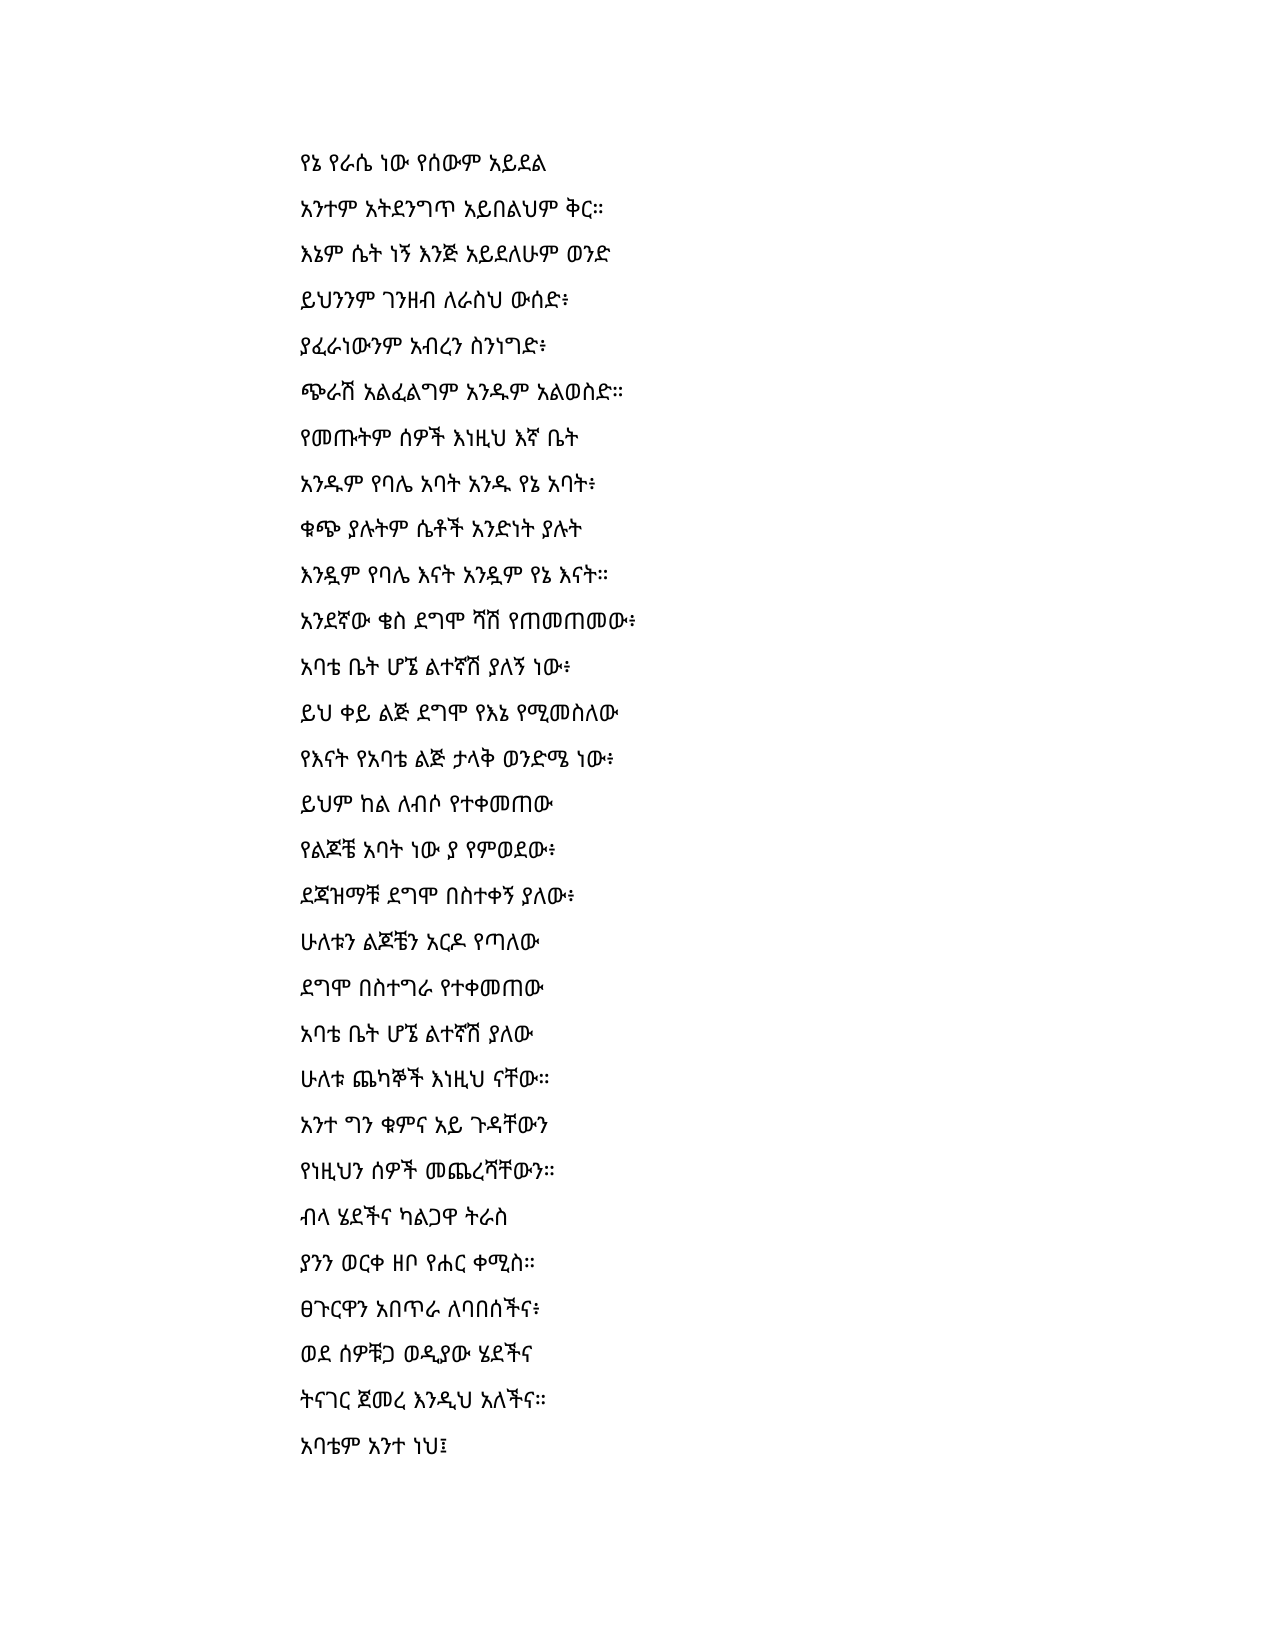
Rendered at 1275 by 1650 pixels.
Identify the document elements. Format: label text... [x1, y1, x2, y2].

text ሁለቱ ጨካኞች እነዚህ ናቸው። [150, 1067, 1125, 1093]
text ብላ ሄደችና ካልጋዋ ትራስ [150, 1204, 1125, 1231]
text አንተ ግን ቁምና አይ ጉዳቸውን [150, 1112, 1125, 1139]
text ደግሞ በስተግራ የተቀመጠው [150, 975, 1125, 1002]
text የእናት የአባቴ ልጅ ታላቅ ወንድሜ ነው፥ [150, 746, 1125, 772]
text አንዱም የባሌ አባት አንዱ የኔ አባት፥ [150, 471, 1125, 497]
text አባቴ ቤት ሆኜ ልተኛሽ ያለው [150, 1021, 1125, 1047]
text ያፈራነውንም አብረን ስንነግድ፥ [150, 333, 1125, 360]
text የልጆቼ አባት ነው ያ የምወደው፥ [150, 837, 1125, 864]
text ይህም ከል ለብሶ የተቀመጠው [150, 792, 1125, 818]
text አባቴ ቤት ሆኜ ልተኛሽ ያለኝ ነው፥ [150, 654, 1125, 681]
text ሁለቱን ልጆቼን አርዶ የጣለው [150, 929, 1125, 956]
text እንዷም የባሌ እናት አንዷም የኔ እናት። [150, 562, 1125, 589]
text ትናገር ጀመረ እንዲህ አለችና። [150, 1387, 1125, 1414]
text ያንን ወርቀ ዘቦ የሐር ቀሚስ። [150, 1250, 1125, 1277]
text የመጡትም ሰዎች እነዚህ እኛ ቤት [150, 425, 1125, 452]
text ይህ ቀይ ልጅ ደግሞ የእኔ የሚመስለው [150, 700, 1125, 727]
text ጭራሽ አልፈልግም አንዱም አልወስድ። [150, 379, 1125, 406]
text እኔም ሴት ነኝ እንጅ አይደለሁም ወንድ [150, 242, 1125, 268]
text አንተም አትደንግጥ አይበልህም ቅር። [150, 196, 1125, 222]
text የነዚህን ሰዎች መጨረሻቸውን። [150, 1158, 1125, 1185]
text አባቴም አንተ ነህ፤ [150, 1433, 1125, 1460]
text የኔ የራሴ ነው የሰውም አይደል [150, 150, 1125, 177]
text ቁጭ ያሉትም ሴቶች አንድነት ያሉት [150, 517, 1125, 543]
text አንደኛው ቄስ ደግሞ ሻሽ የጠመጠመው፥ [150, 608, 1125, 635]
text ወደ ሰዎቹጋ ወዲያው ሄደችና [150, 1342, 1125, 1368]
text ፀጉርዋን አበጥራ ለባበሰችና፥ [150, 1296, 1125, 1322]
text ደጃዝማቹ ደግሞ በስተቀኝ ያለው፥ [150, 883, 1125, 910]
text ይህንንም ገንዘብ ለራስህ ውሰድ፥ [150, 287, 1125, 314]
